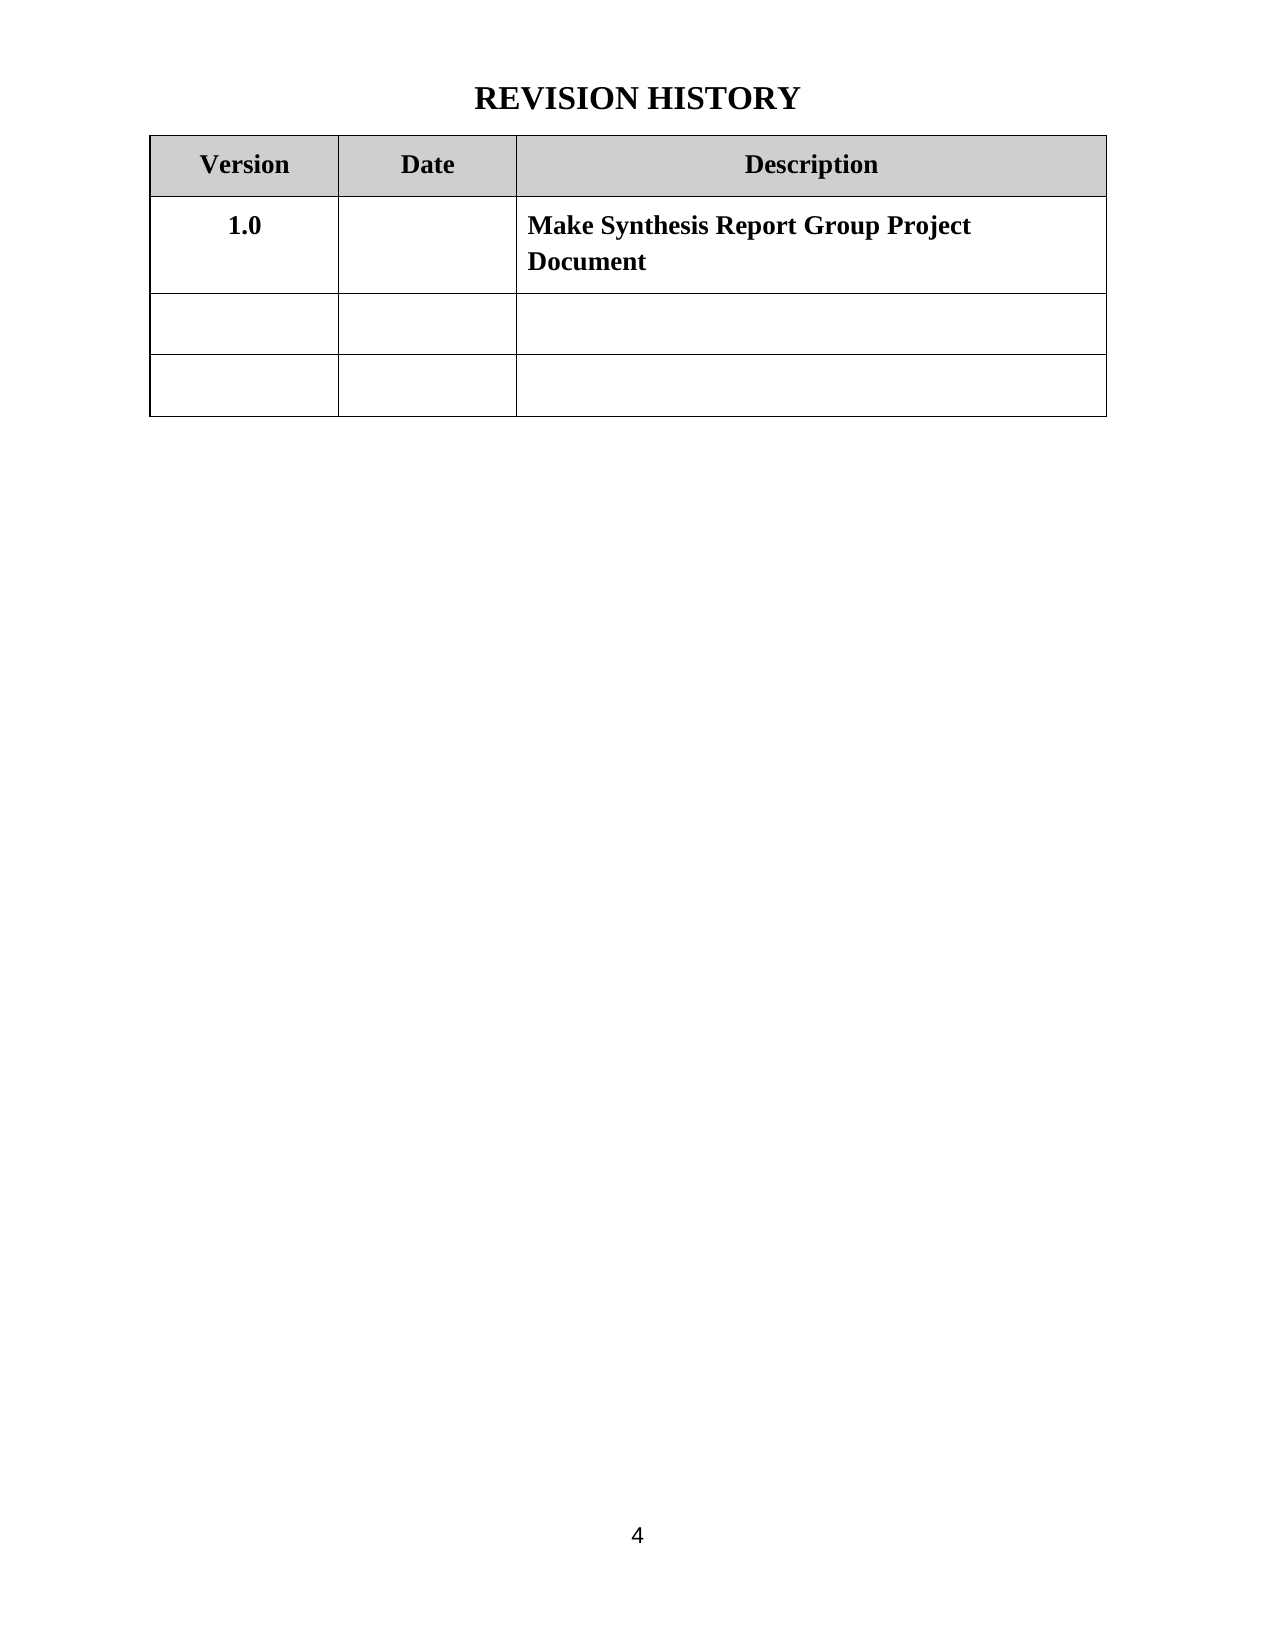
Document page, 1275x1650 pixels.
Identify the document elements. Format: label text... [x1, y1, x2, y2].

table_cell [517, 355, 1106, 416]
text REVISION HISTORY [150, 78, 1125, 116]
table_cell [339, 294, 516, 354]
table_cell 1.0 [151, 197, 338, 292]
table_header Version [151, 136, 338, 196]
table_cell [151, 355, 338, 416]
table_header Description [517, 136, 1106, 196]
table_cell [517, 294, 1106, 354]
table_cell Make Synthesis Report Group Project Document [517, 197, 1106, 292]
table_cell [151, 294, 338, 354]
table_header Date [339, 136, 516, 196]
table_cell [339, 355, 516, 416]
table_cell [339, 197, 516, 292]
